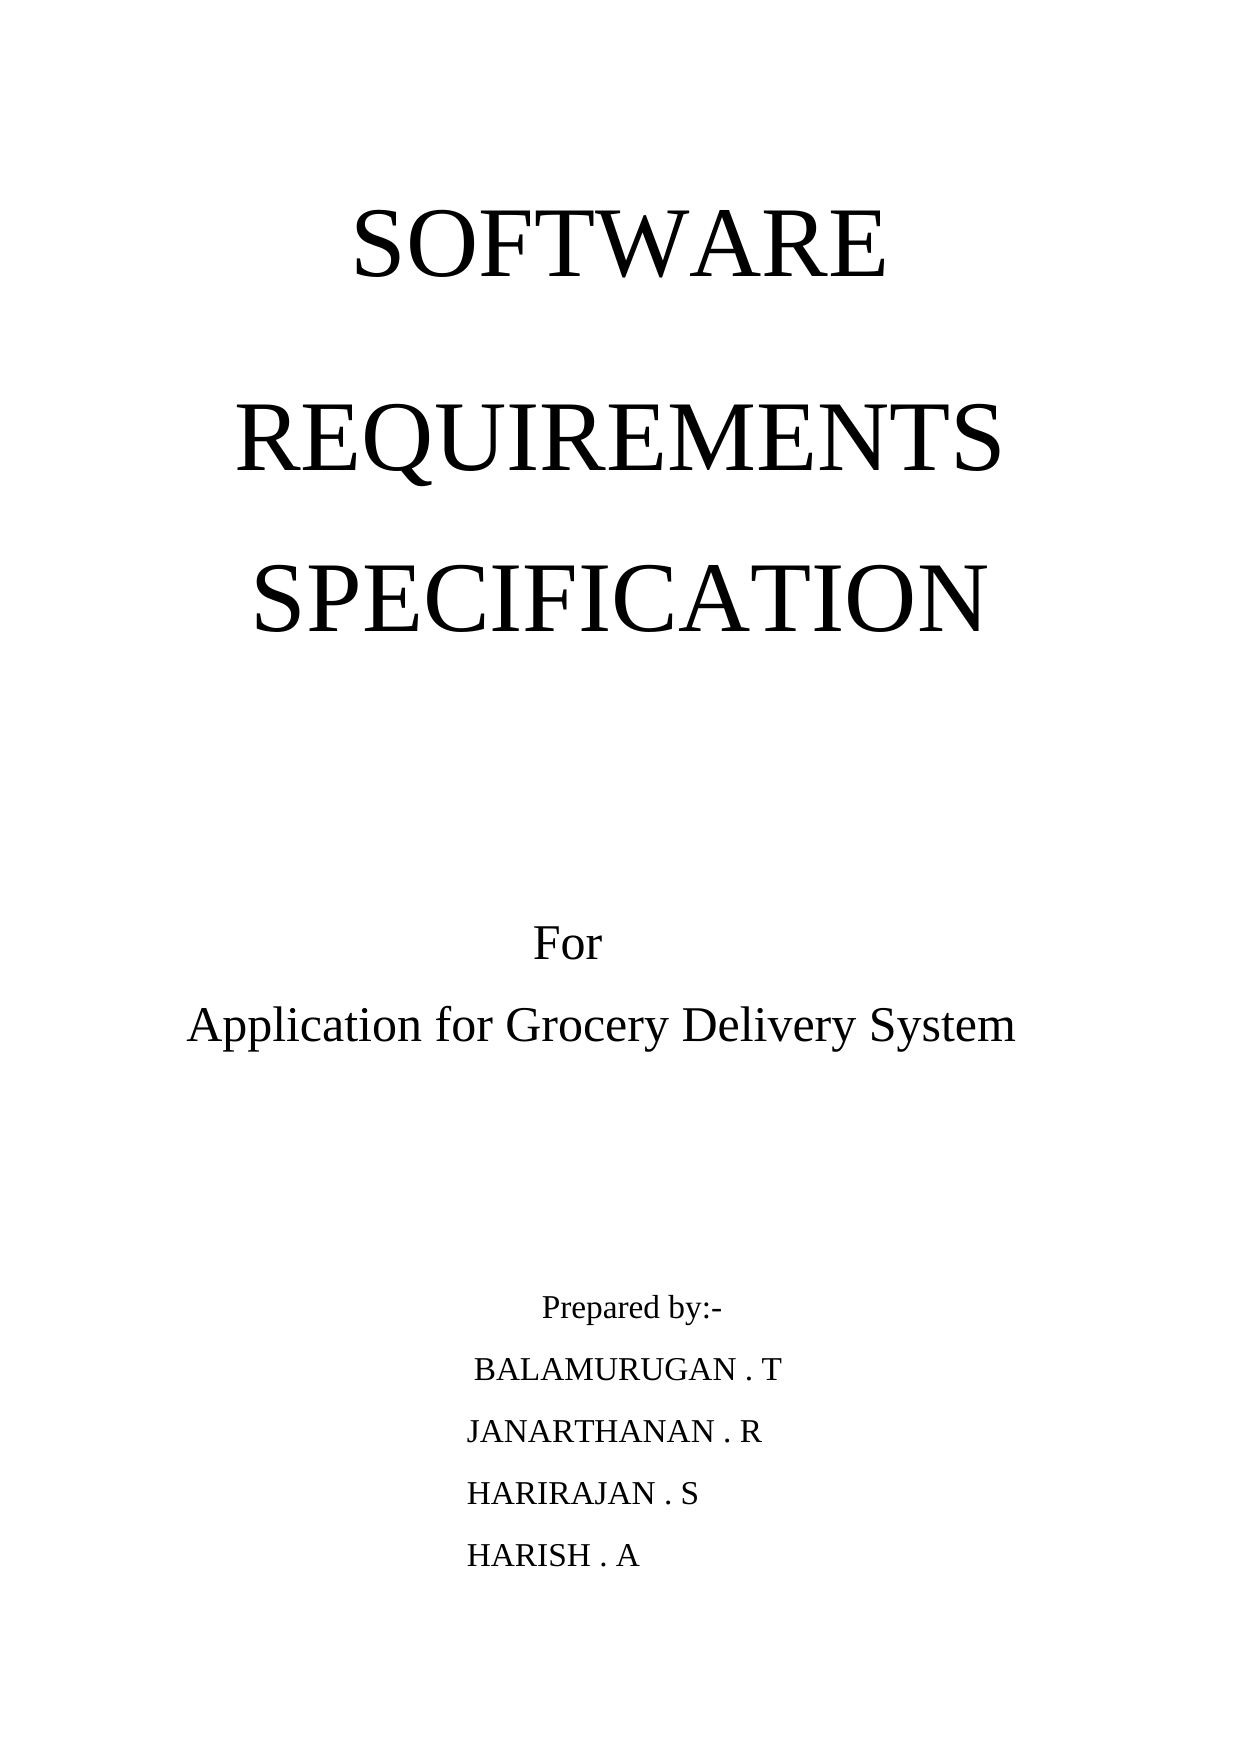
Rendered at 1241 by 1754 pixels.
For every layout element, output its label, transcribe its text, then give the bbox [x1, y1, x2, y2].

text JANARTHANAN . R [150, 1411, 1092, 1449]
text HARIRAJAN . S [150, 1473, 1092, 1512]
text Application for Grocery Delivery System [148, 994, 1092, 1052]
text HARISH . A [150, 1535, 1092, 1574]
text REQUIREMENTS [148, 377, 1092, 492]
text BALAMURUGAN . T [148, 1349, 1092, 1387]
text SOFTWARE [148, 182, 1092, 297]
text For [148, 912, 1092, 970]
text Prepared by:- [148, 1287, 1092, 1325]
text SPECIFICATION [148, 538, 1092, 653]
